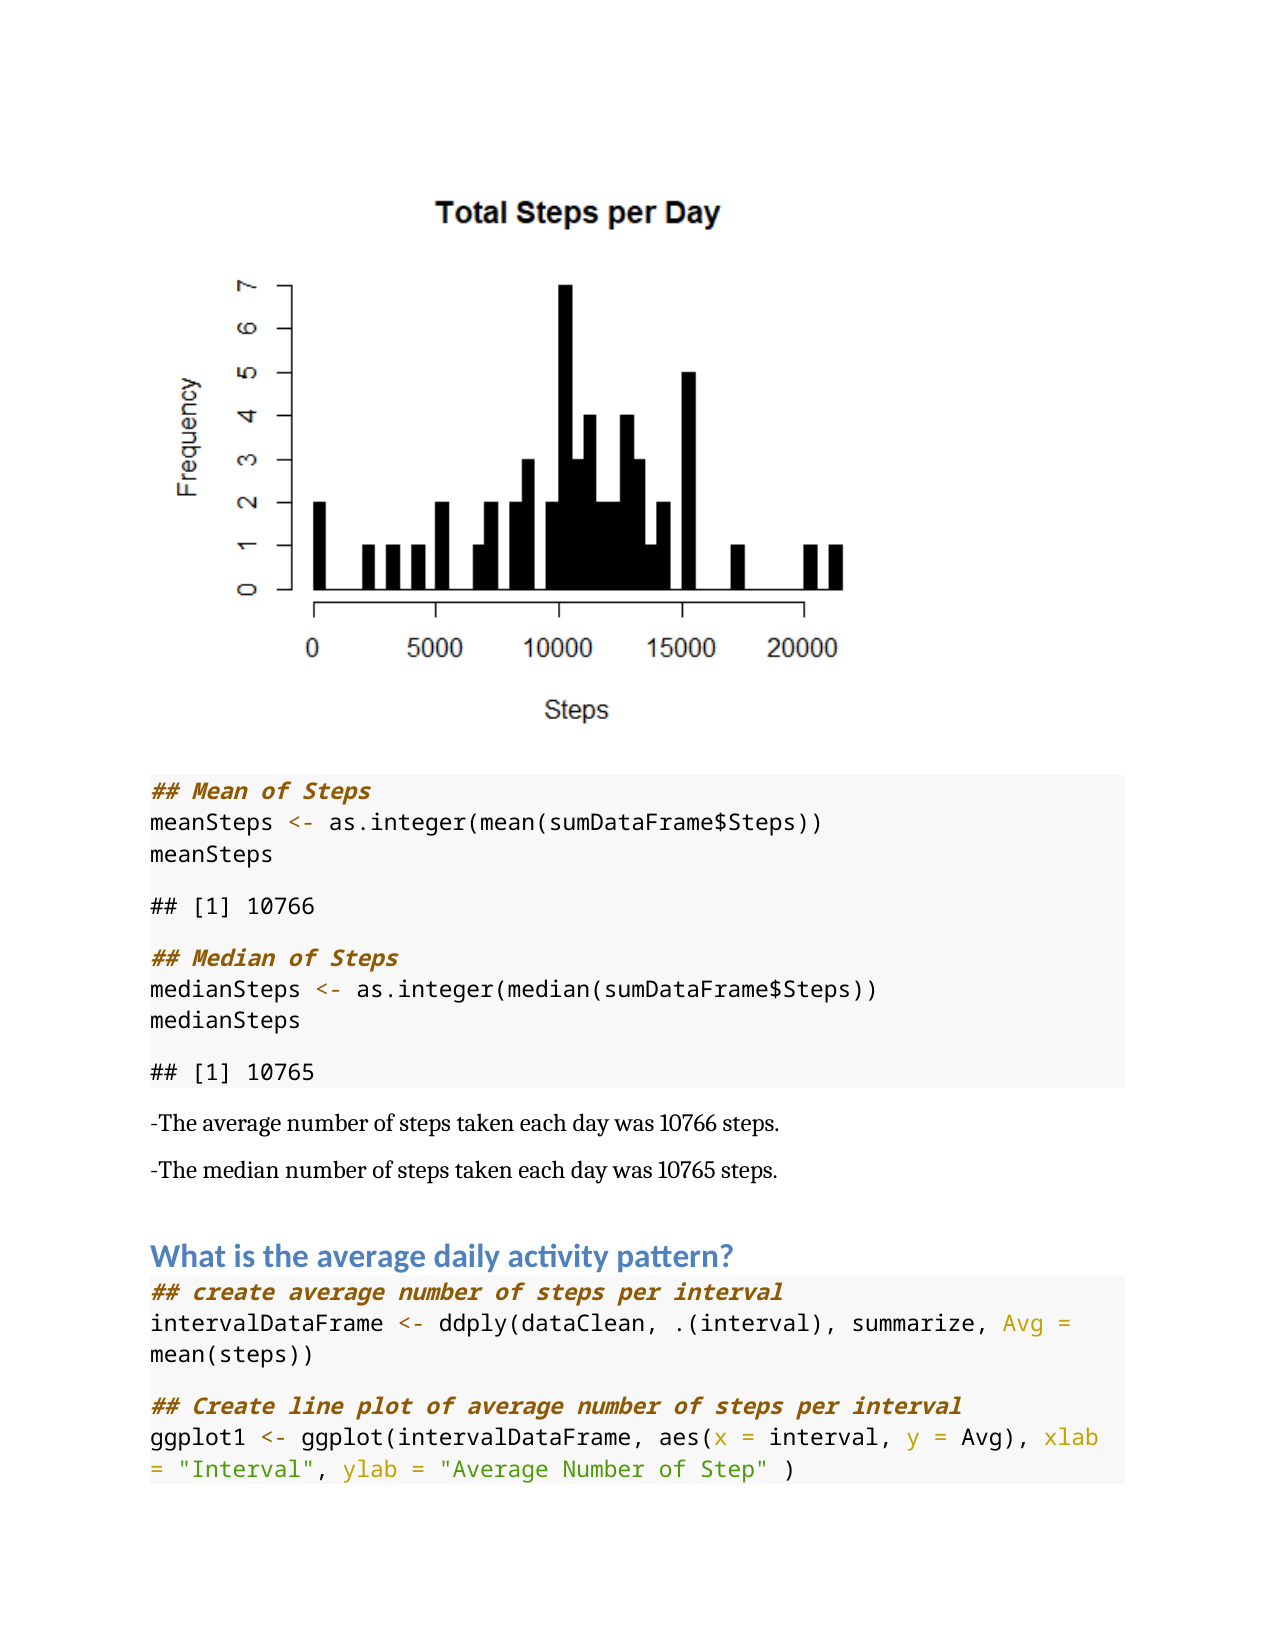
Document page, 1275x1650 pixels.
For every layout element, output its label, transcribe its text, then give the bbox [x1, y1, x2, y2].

picture [168, 150, 927, 757]
text ## [1] 10765 [150, 1056, 1125, 1088]
text ## create average number of steps per interval intervalDataFrame <- ddply(dataClean, .(interval), summarize, Avg = mean(steps)) [315, 1275, 1125, 1369]
text -The average number of steps taken each day was 10766 steps. [150, 1108, 1125, 1137]
subtitle What is the average daily activity pattern? [150, 1235, 1125, 1275]
text ## Mean of Steps meanSteps <- as.integer(mean(sumDataFrame$Steps)) meanSteps [274, 775, 1125, 869]
text ## [1] 10766 [150, 890, 1125, 921]
text ## Median of Steps medianSteps <- as.integer(median(sumDataFrame$Steps)) medianSteps [301, 942, 1125, 1036]
text -The median number of steps taken each day was 10765 steps. [150, 1156, 1125, 1185]
